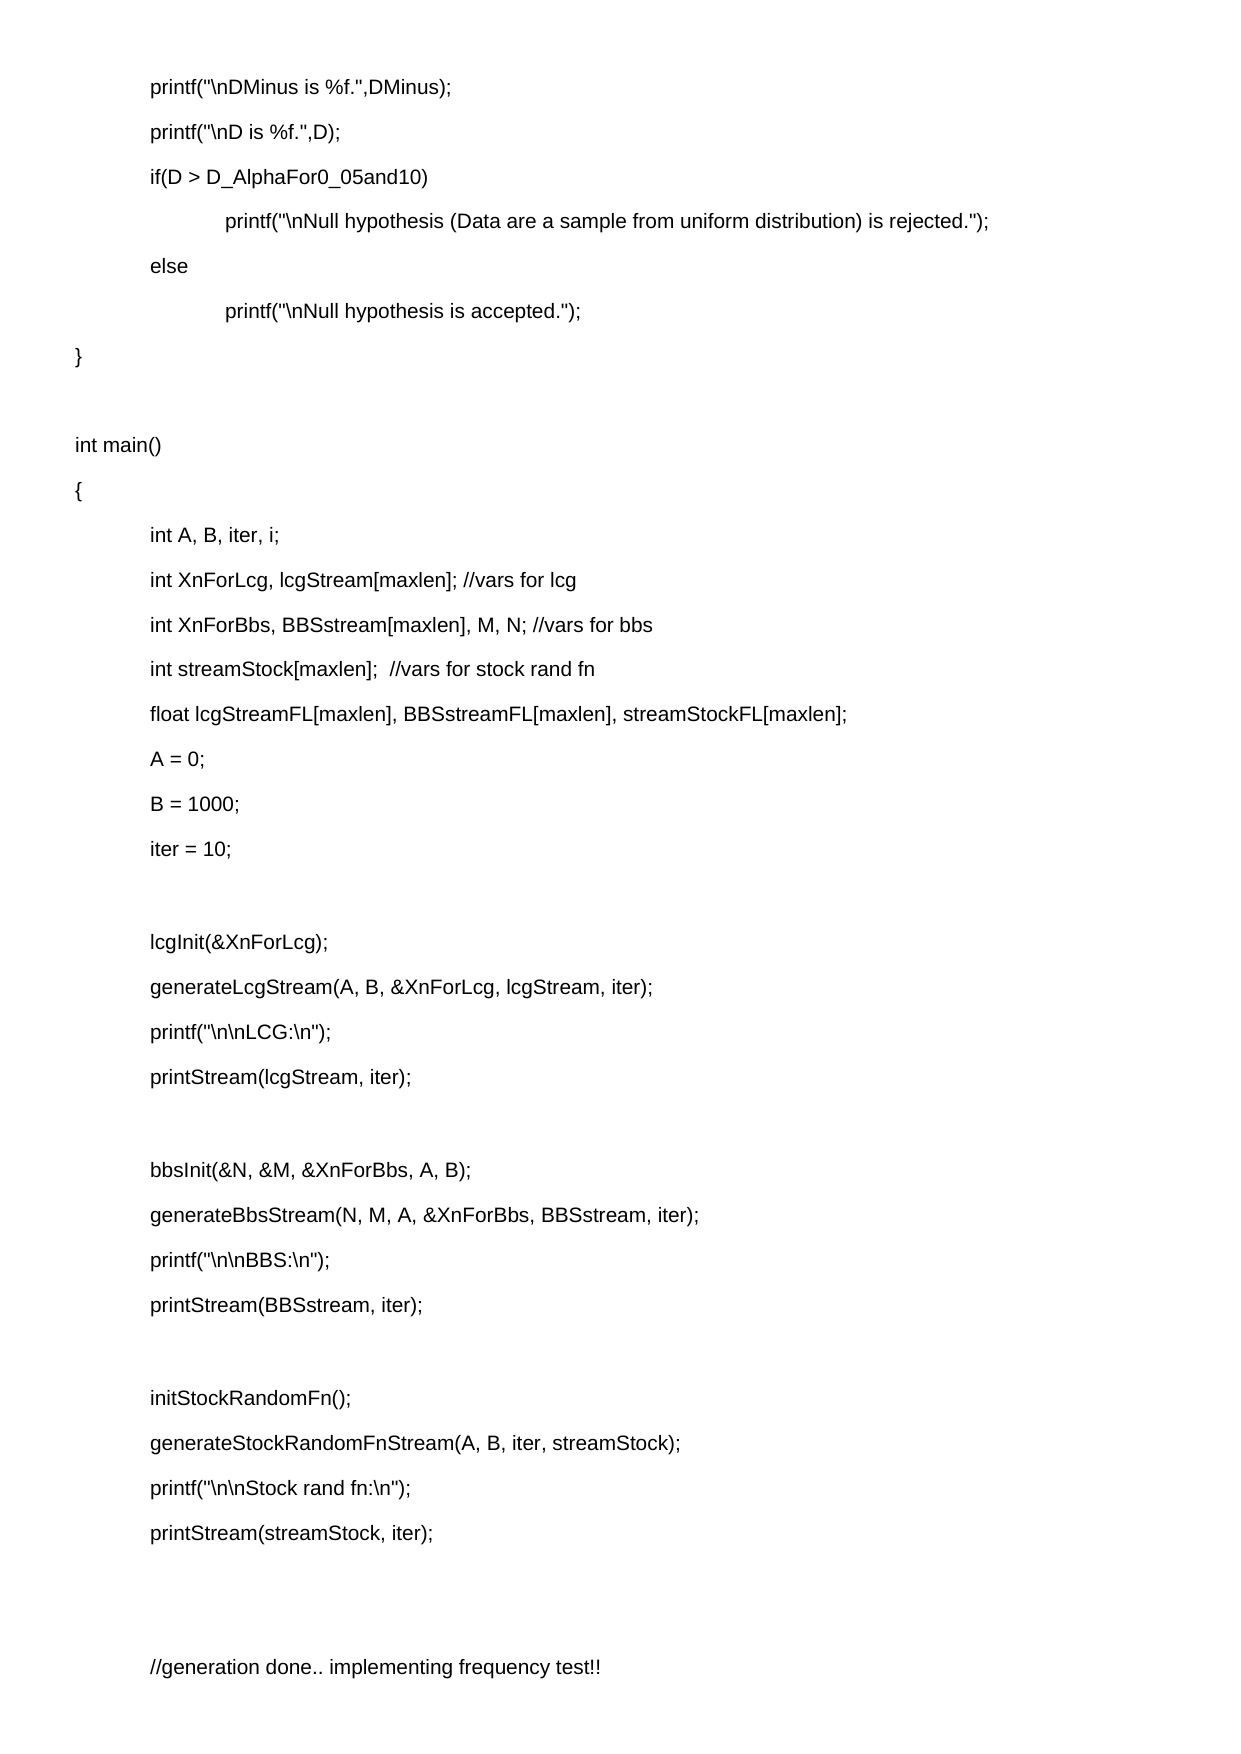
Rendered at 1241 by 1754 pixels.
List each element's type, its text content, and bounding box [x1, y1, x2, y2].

text int A, B, iter, i; [75, 523, 1165, 547]
text lcgInit(&XnForLcg); [75, 930, 1165, 954]
text printf("\nNull hypothesis is accepted."); [75, 299, 1165, 323]
text A = 0; [75, 747, 1165, 771]
text printf("\n\nStock rand fn:\n"); [75, 1476, 1165, 1500]
text { [75, 478, 1165, 502]
text generateBbsStream(N, M, A, &XnForBbs, BBSstream, iter); [75, 1203, 1165, 1227]
text iter = 10; [75, 836, 1165, 860]
text printStream(streamStock, iter); [75, 1521, 1165, 1544]
text generateStockRandomFnStream(A, B, iter, streamStock); [75, 1431, 1165, 1455]
text int XnForBbs, BBSstream[maxlen], M, N; //vars for bbs [75, 612, 1165, 636]
text if(D > D_AlphaFor0_05and10) [75, 164, 1165, 188]
text printf("\nD is %f.",D); [75, 120, 1165, 144]
text printf("\nNull hypothesis (Data are a sample from uniform distribution) is rejected."); [75, 209, 1165, 233]
text generateLcgStream(A, B, &XnForLcg, lcgStream, iter); [75, 975, 1165, 999]
text int XnForLcg, lcgStream[maxlen]; //vars for lcg [75, 568, 1165, 592]
text printf("\n\nLCG:\n"); [75, 1020, 1165, 1044]
text initStockRandomFn(); [75, 1386, 1165, 1410]
text int main() [75, 433, 1165, 457]
text int streamStock[maxlen]; //vars for stock rand fn [75, 657, 1165, 681]
text float lcgStreamFL[maxlen], BBSstreamFL[maxlen], streamStockFL[maxlen]; [75, 702, 1165, 726]
text printf("\n\nBBS:\n"); [75, 1248, 1165, 1272]
text printStream(BBSstream, iter); [75, 1292, 1165, 1316]
text else [75, 254, 1165, 278]
text printf("\nDMinus is %f.",DMinus); [75, 75, 1165, 99]
text //generation done.. implementing frequency test!! [75, 1655, 1165, 1679]
text printStream(lcgStream, iter); [75, 1064, 1165, 1088]
text } [75, 344, 1165, 368]
text bbsInit(&N, &M, &XnForBbs, A, B); [75, 1158, 1165, 1182]
text B = 1000; [75, 792, 1165, 816]
